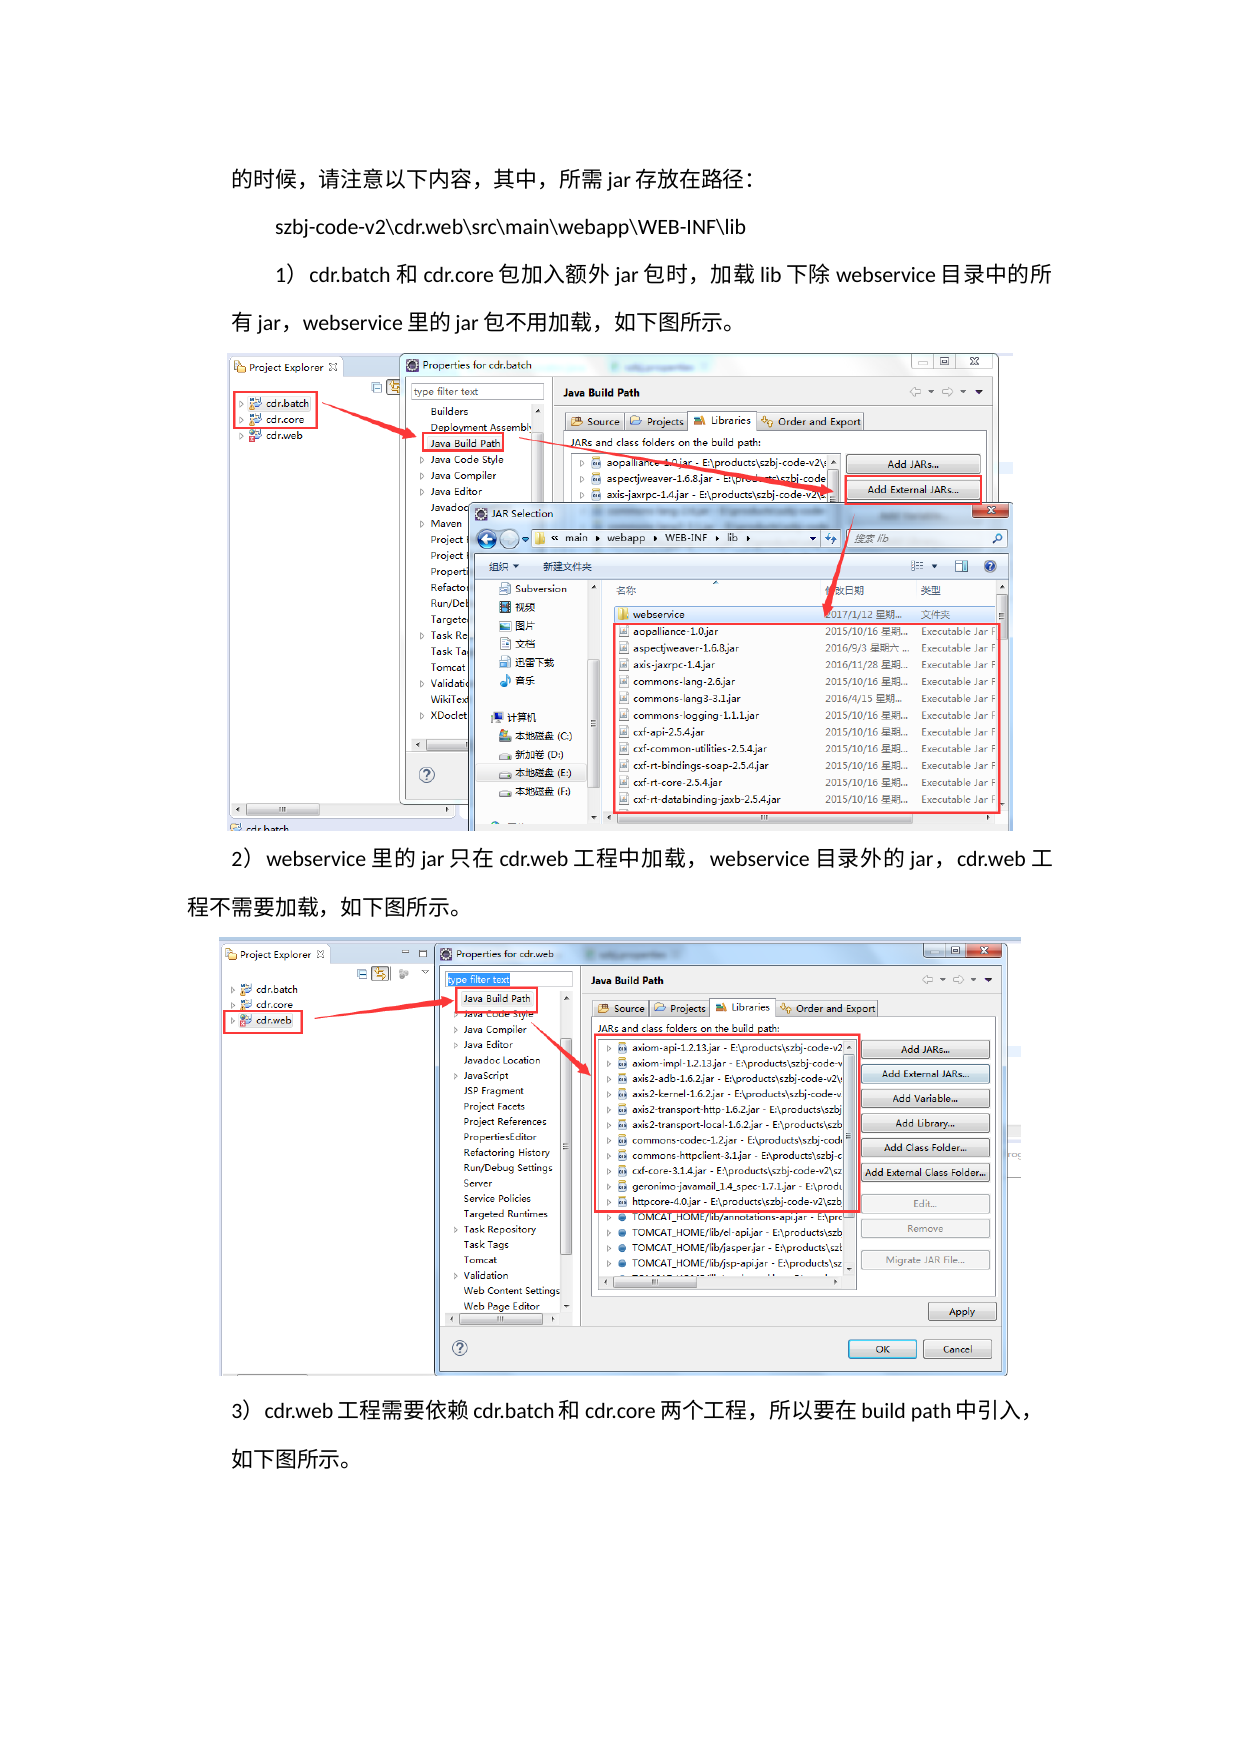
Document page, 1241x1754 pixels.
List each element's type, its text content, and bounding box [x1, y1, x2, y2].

text 3）cdr.web工程需要依赖cdr.batch和cdr.core两个工程，所以要在build path中引入，如下图所示。 [231, 1393, 1053, 1474]
picture [219, 937, 1021, 1376]
text szbj-code-v2\cdr.web\src\main\webapp\WEB-INF\lib [231, 210, 1053, 243]
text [231, 162, 1053, 194]
text 1）cdr.batch 和cdr.core包加入额外jar包时，加载lib下除webservice目录中的所有jar，webservice里的jar包不用加载，如下图所示。 [231, 256, 1053, 337]
text 2）webservice里的jar只在cdr.web工程中加载，webservice目录外的jar，cdr.web工程不需要加载，如下图所示。 [187, 841, 1053, 922]
picture [227, 353, 1013, 831]
